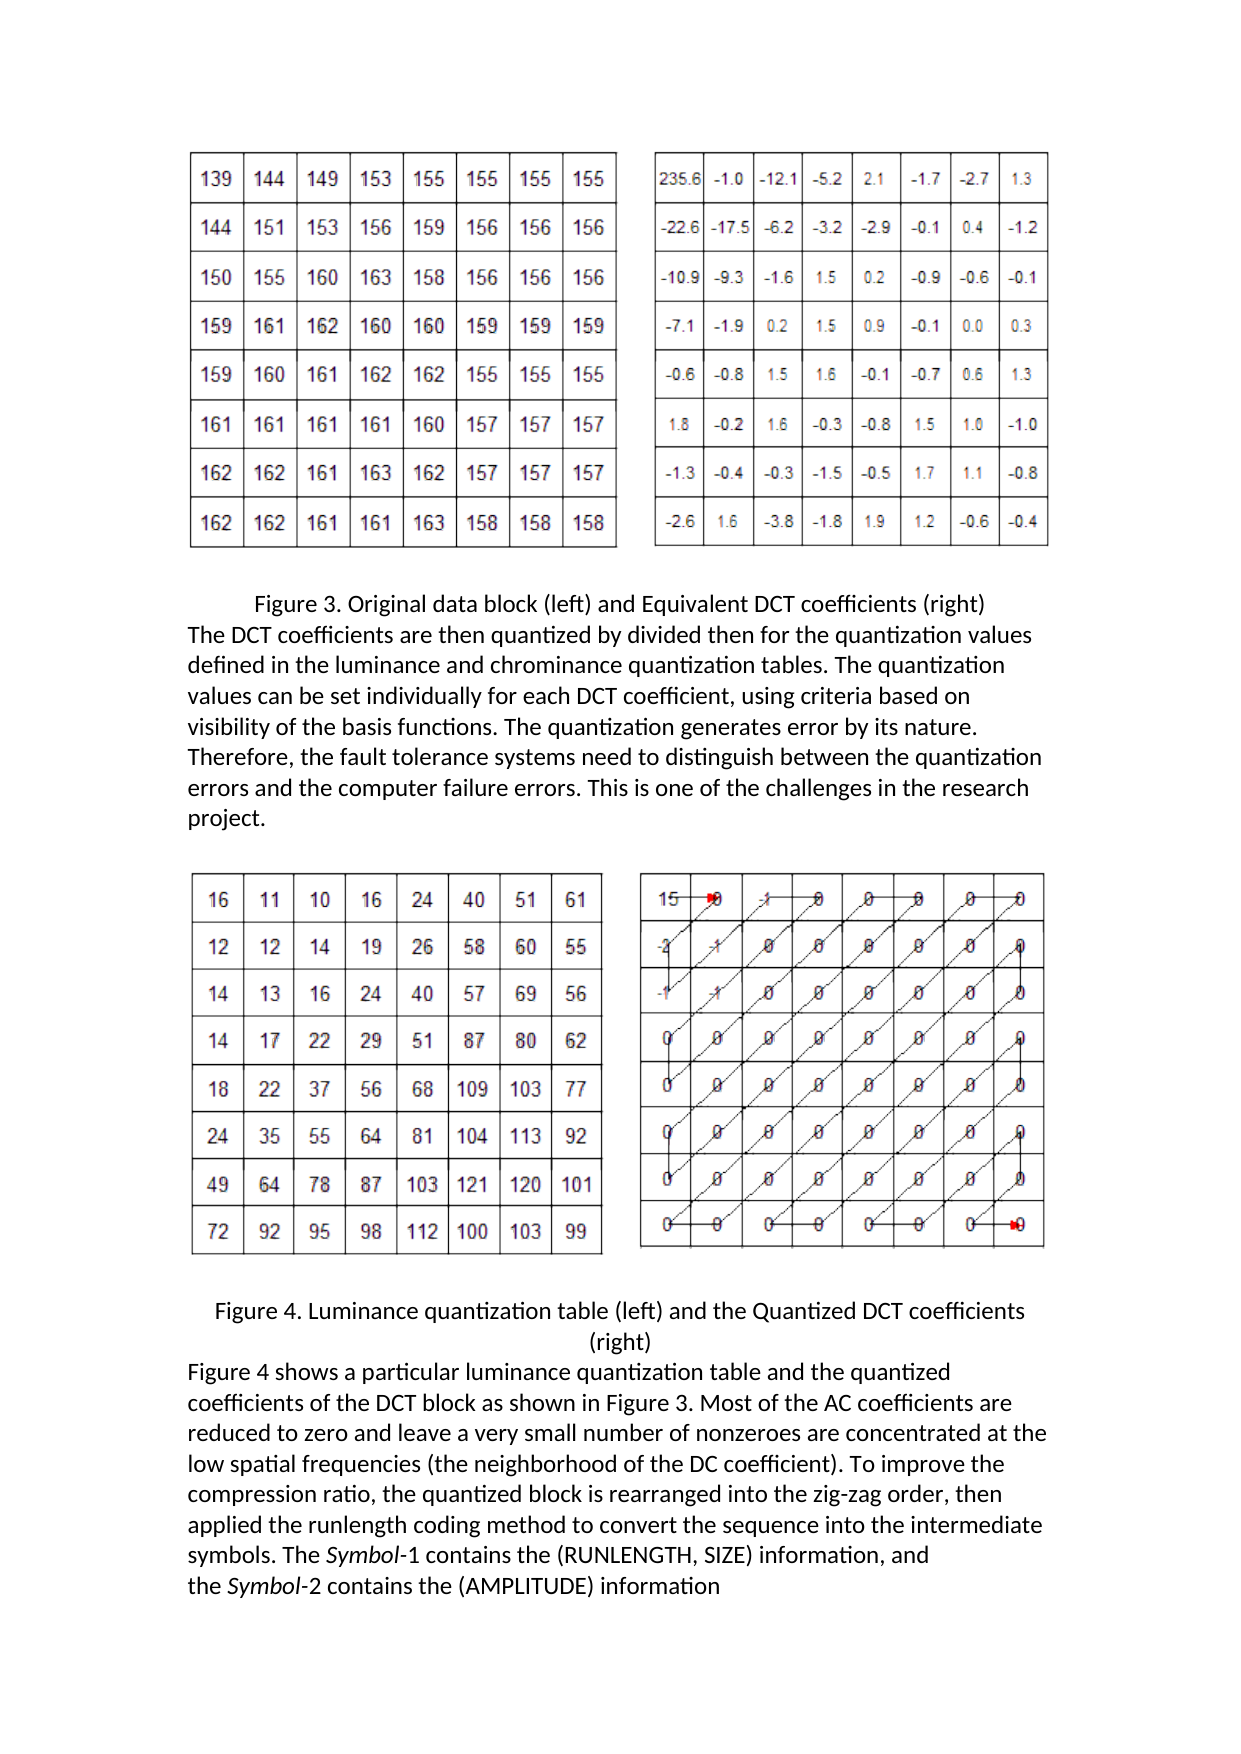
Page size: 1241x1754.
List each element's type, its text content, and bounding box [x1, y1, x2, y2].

text Figure 4. Luminance quantization table (left) and the Quantized DCT coefficients (right) [187, 1295, 1053, 1356]
picture [187, 150, 1052, 551]
text The DCT coefficients are then quantized by divided then for the quantization values defined in the luminance and chrominance quantization tables. The quantization values can be set individually for each DCT coefficient, using criteria based on visibility of the basis functions. The quantization generates error by its nature. Therefore, the fault tolerance systems need to distinguish between the quantization errors and the computer failure errors. This is one of the challenges in the research project. [187, 619, 1053, 833]
text Figure 4 shows a particular luminance quantization table and the quantized coefficients of the DCT block as shown in Figure 3. Most of the AC coefficients are reduced to zero and leave a very small number of nonzeroes are concentrated at the low spatial frequencies (the neighborhood of the DC coefficient). To improve the compression ratio, the quantized block is rearranged into the zig-zag order, then applied the runlength coding method to convert the sequence into the intermediate symbols. The Symbol-1 contains the (RUNLENGTH, SIZE) information, and the Symbol-2 contains the (AMPLITUDE) information [187, 1356, 1053, 1600]
picture [187, 870, 1048, 1258]
text Figure 3. Original data block (left) and Equivalent DCT coefficients (right) [187, 588, 1053, 619]
